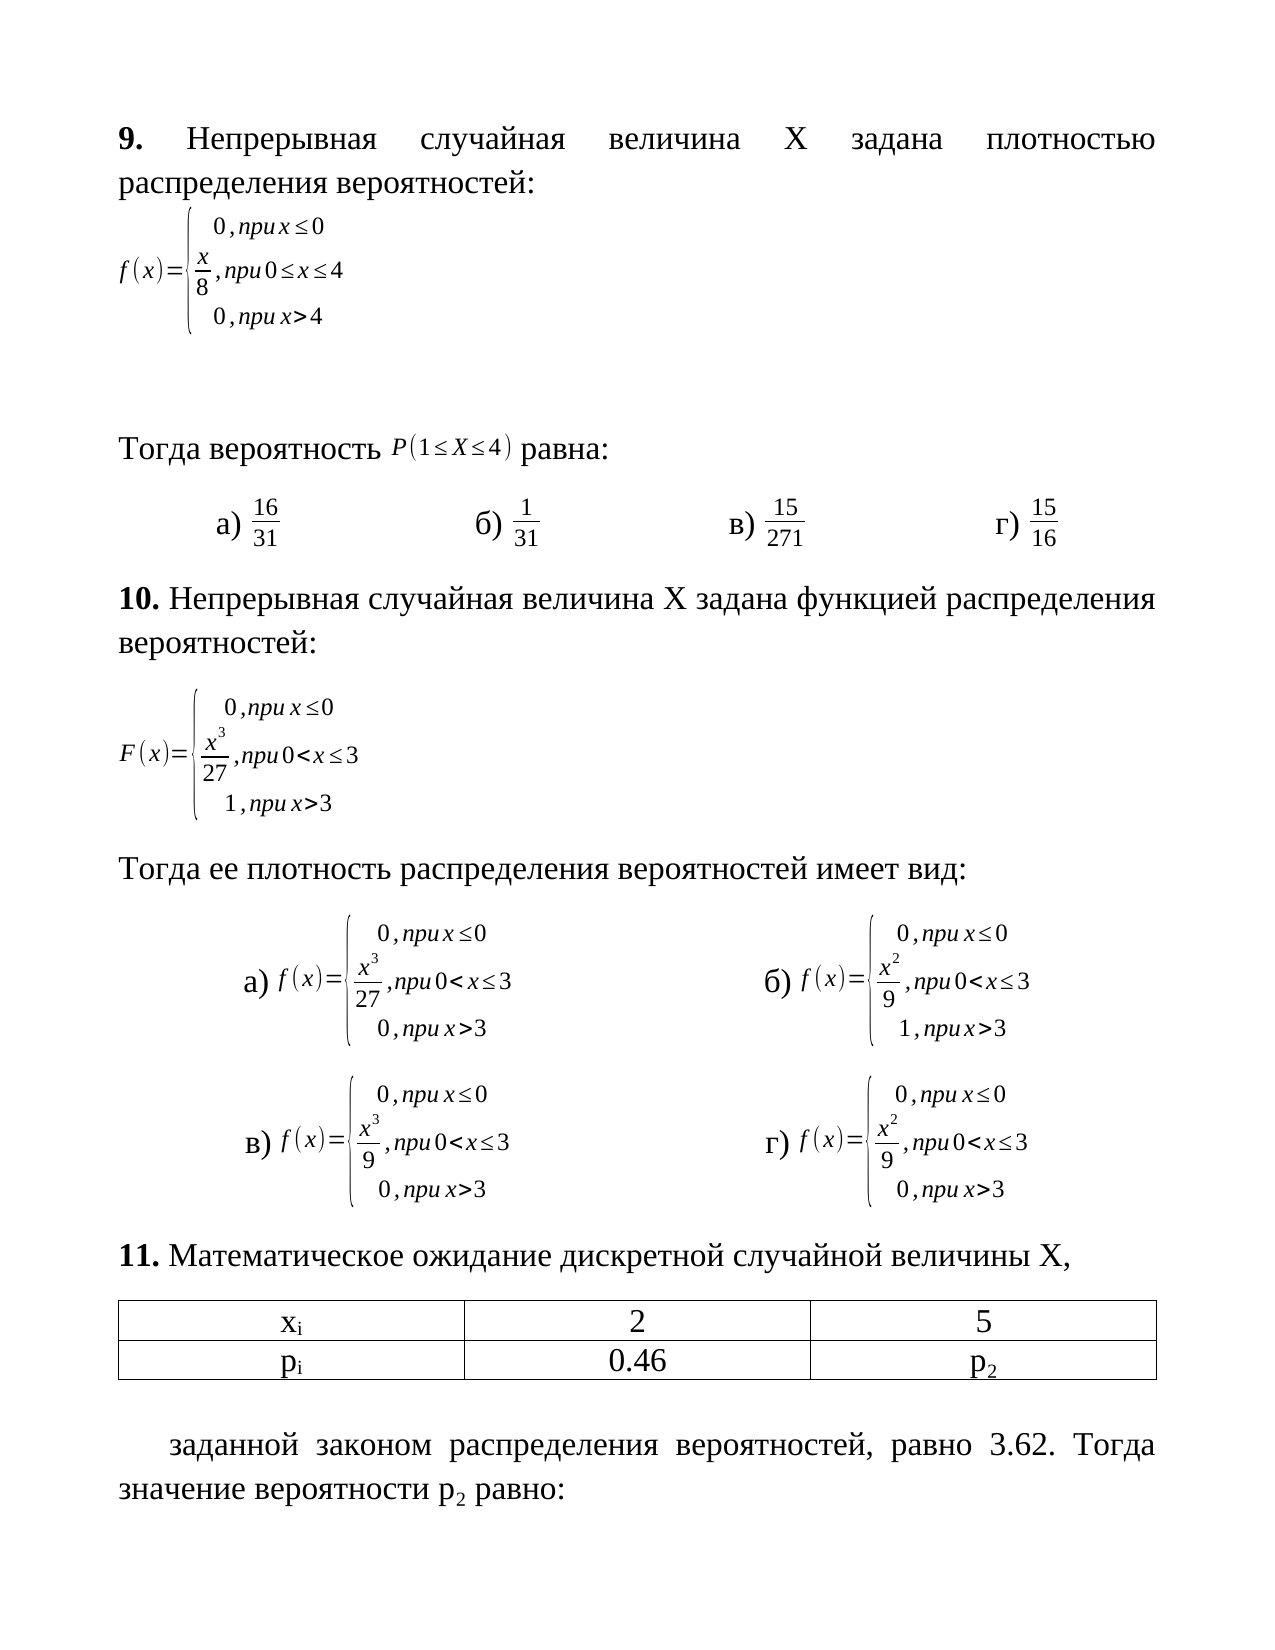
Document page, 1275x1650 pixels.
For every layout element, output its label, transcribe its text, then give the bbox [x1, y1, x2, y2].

table_cell pᵢ [119, 1341, 464, 1379]
table_header б) [378, 493, 637, 578]
text 11. Математическое ожидание дискретной случайной величины X, [118, 1235, 1157, 1273]
text Тогда ее плотность распределения вероятностей имеет вид: [118, 848, 1157, 887]
text 9. Непрерывная случайная величина X задана плотностью распределения вероятностей: [118, 118, 1157, 337]
table_header в) [638, 493, 897, 578]
text 10. Непрерывная случайная величина X задана функцией распределения вероятностей: [118, 578, 1157, 661]
table_header г) [897, 493, 1157, 578]
table_cell г) [638, 1074, 1157, 1235]
table_header 5 [811, 1301, 1156, 1339]
table_cell 0.46 [465, 1341, 810, 1379]
table_cell p₂ [811, 1341, 1156, 1379]
table_cell в) [118, 1074, 637, 1235]
table_header а) [118, 913, 637, 1074]
text Тогда вероятность равна: [118, 428, 1157, 466]
table_header б) [638, 913, 1157, 1074]
text заданной законом распределения вероятностей, равно 3.62. Тогда значение вероятности p₂ равно: [118, 1380, 1157, 1506]
table_header xᵢ [119, 1301, 464, 1339]
table_header 2 [465, 1301, 810, 1339]
table_header а) [118, 493, 378, 578]
